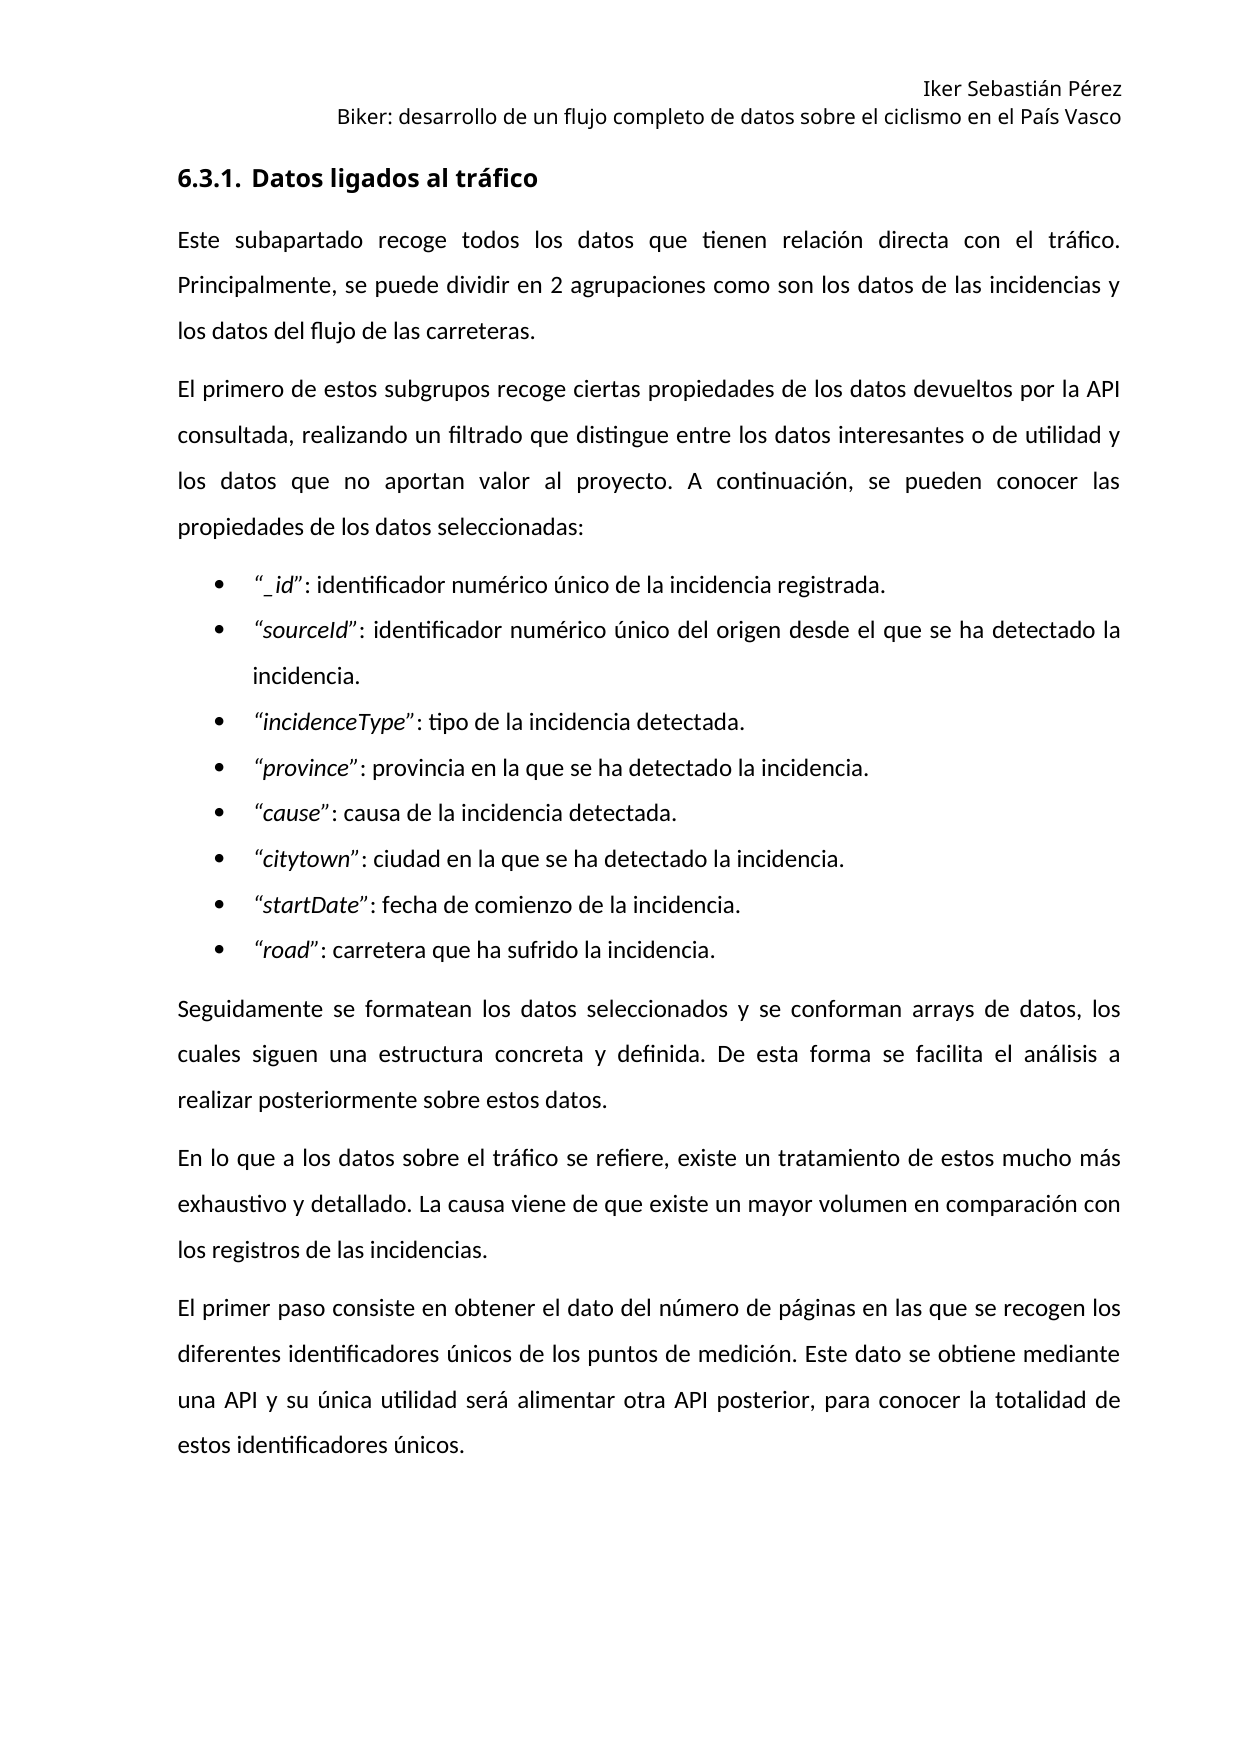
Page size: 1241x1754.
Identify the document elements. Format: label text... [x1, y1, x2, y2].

subtitle Datos ligados al tráfico [177, 160, 1122, 194]
list “incidenceType”: tipo de la incidencia detectada. [215, 706, 1122, 737]
list “_id”: identificador numérico único de la incidencia registrada. [215, 569, 1122, 599]
list “citytown”: ciudad en la que se ha detectado la incidencia. [215, 843, 1122, 874]
list “cause”: causa de la incidencia detectada. [215, 797, 1122, 828]
text Seguidamente se formatean los datos seleccionados y se conforman arrays de datos, los cuales siguen una estructura concreta y definida. De esta forma se facilita el análisis a realizar posteriormente sobre estos datos. [177, 993, 1122, 1115]
list “road”: carretera que ha sufrido la incidencia. [215, 935, 1122, 965]
text El primer paso consiste en obtener el dato del número de páginas en las que se recogen los diferentes identificadores únicos de los puntos de medición. Este dato se obtiene mediante una API y su única utilidad será alimentar otra API posterior, para conocer la totalidad de estos identificadores únicos. [177, 1292, 1122, 1460]
text Este subapartado recoge todos los datos que tienen relación directa con el tráfico. Principalmente, se puede dividir en 2 agrupaciones como son los datos de las incidencias y los datos del flujo de las carreteras. [177, 224, 1122, 346]
list “sourceId”: identificador numérico único del origen desde el que se ha detectado la incidencia. [215, 614, 1122, 691]
list “startDate”: fecha de comienzo de la incidencia. [215, 889, 1122, 919]
text El primero de estos subgrupos recoge ciertas propiedades de los datos devueltos por la API consultada, realizando un filtrado que distingue entre los datos interesantes o de utilidad y los datos que no aportan valor al proyecto. A continuación, se pueden conocer las propiedades de los datos seleccionadas: [177, 373, 1122, 541]
list “province”: provincia en la que se ha detectado la incidencia. [215, 752, 1122, 782]
text En lo que a los datos sobre el tráfico se refiere, existe un tratamiento de estos mucho más exhaustivo y detallado. La causa viene de que existe un mayor volumen en comparación con los registros de las incidencias. [177, 1143, 1122, 1264]
